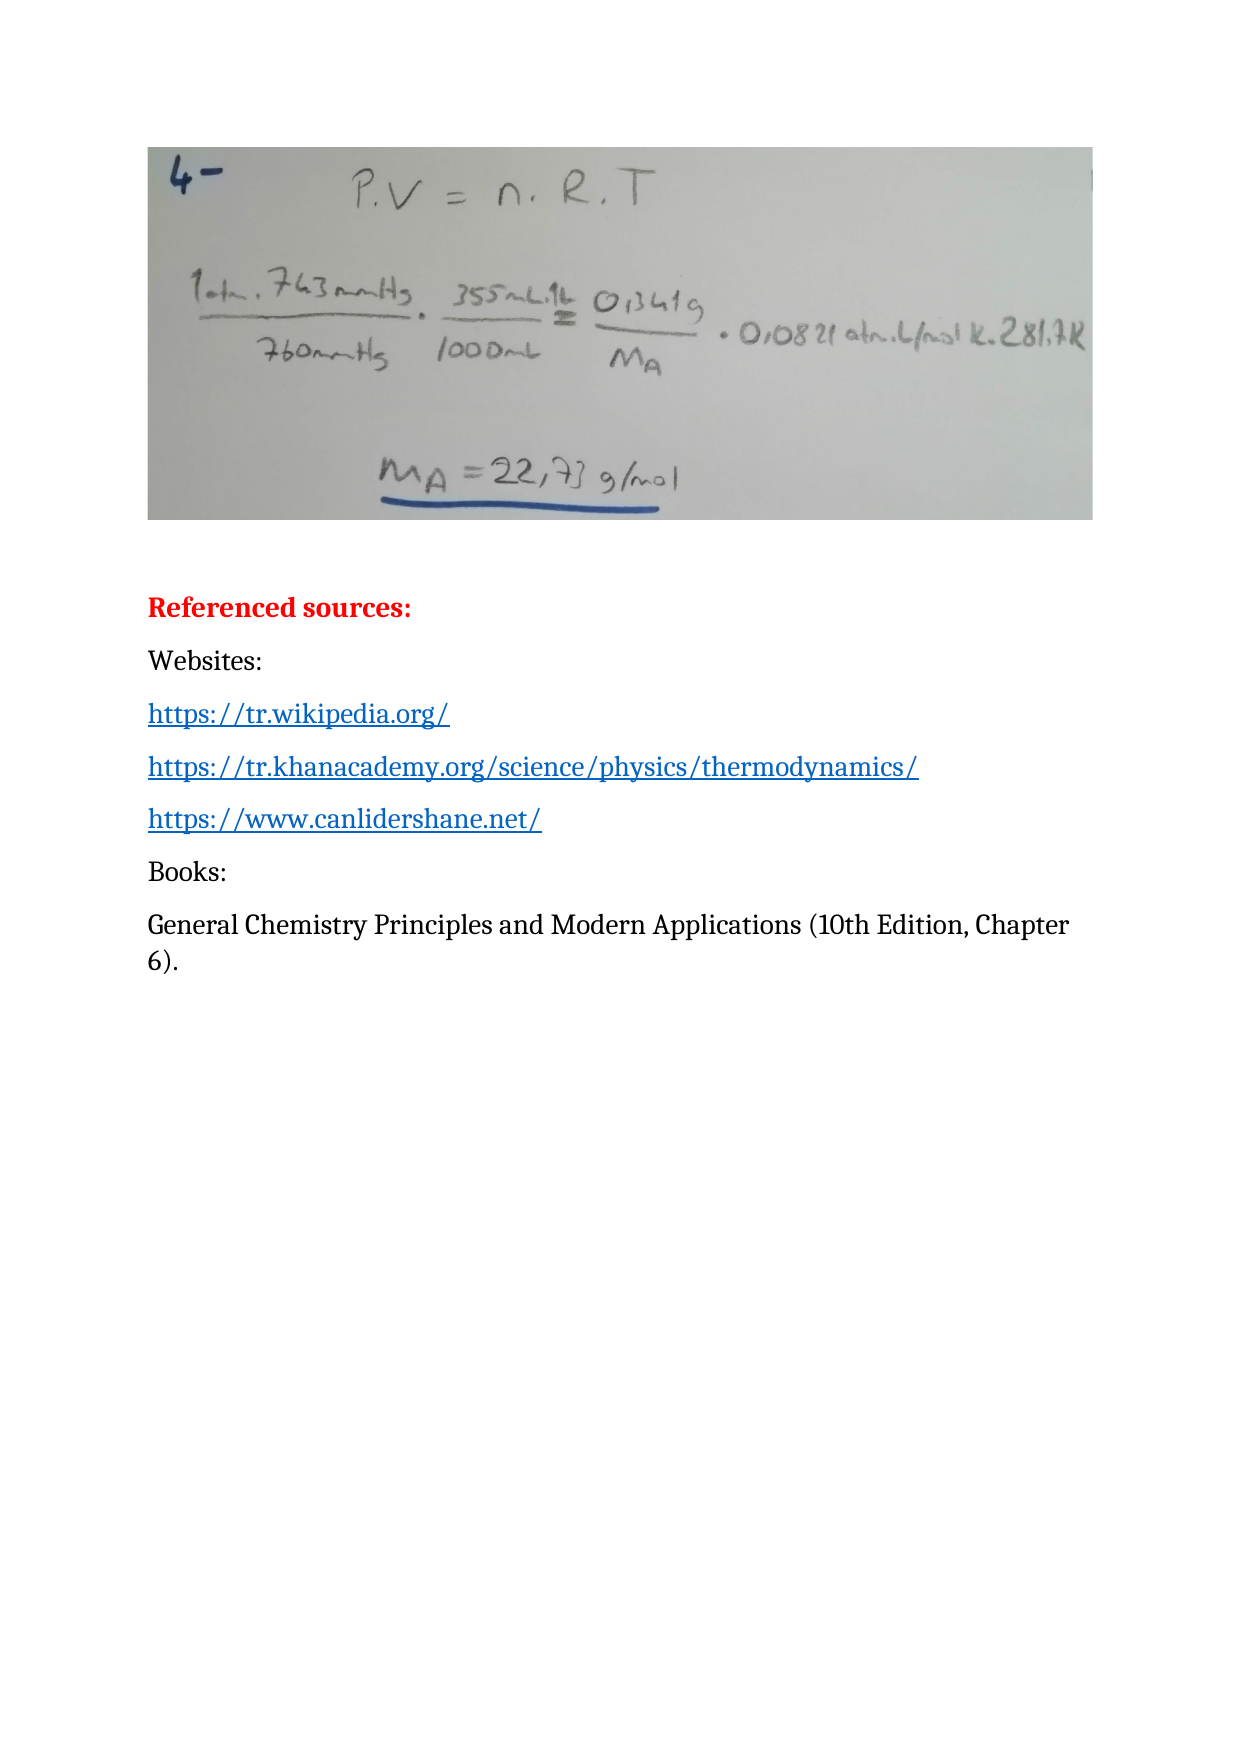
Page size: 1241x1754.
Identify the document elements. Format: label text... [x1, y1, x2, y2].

text Websites: [148, 644, 1093, 678]
text https://tr.wikipedia.org/ [148, 697, 1093, 730]
text https://www.canlidershane.net/ [148, 802, 1093, 836]
text General Chemistry Principles and Modern Applications (10th Edition, Chapter 6). [148, 908, 1093, 978]
text https://tr.khanacademy.org/science/physics/thermodynamics/ [148, 750, 1093, 783]
text Books: [148, 855, 1093, 889]
picture [147, 147, 1093, 520]
text Referenced sources: [148, 591, 1093, 625]
